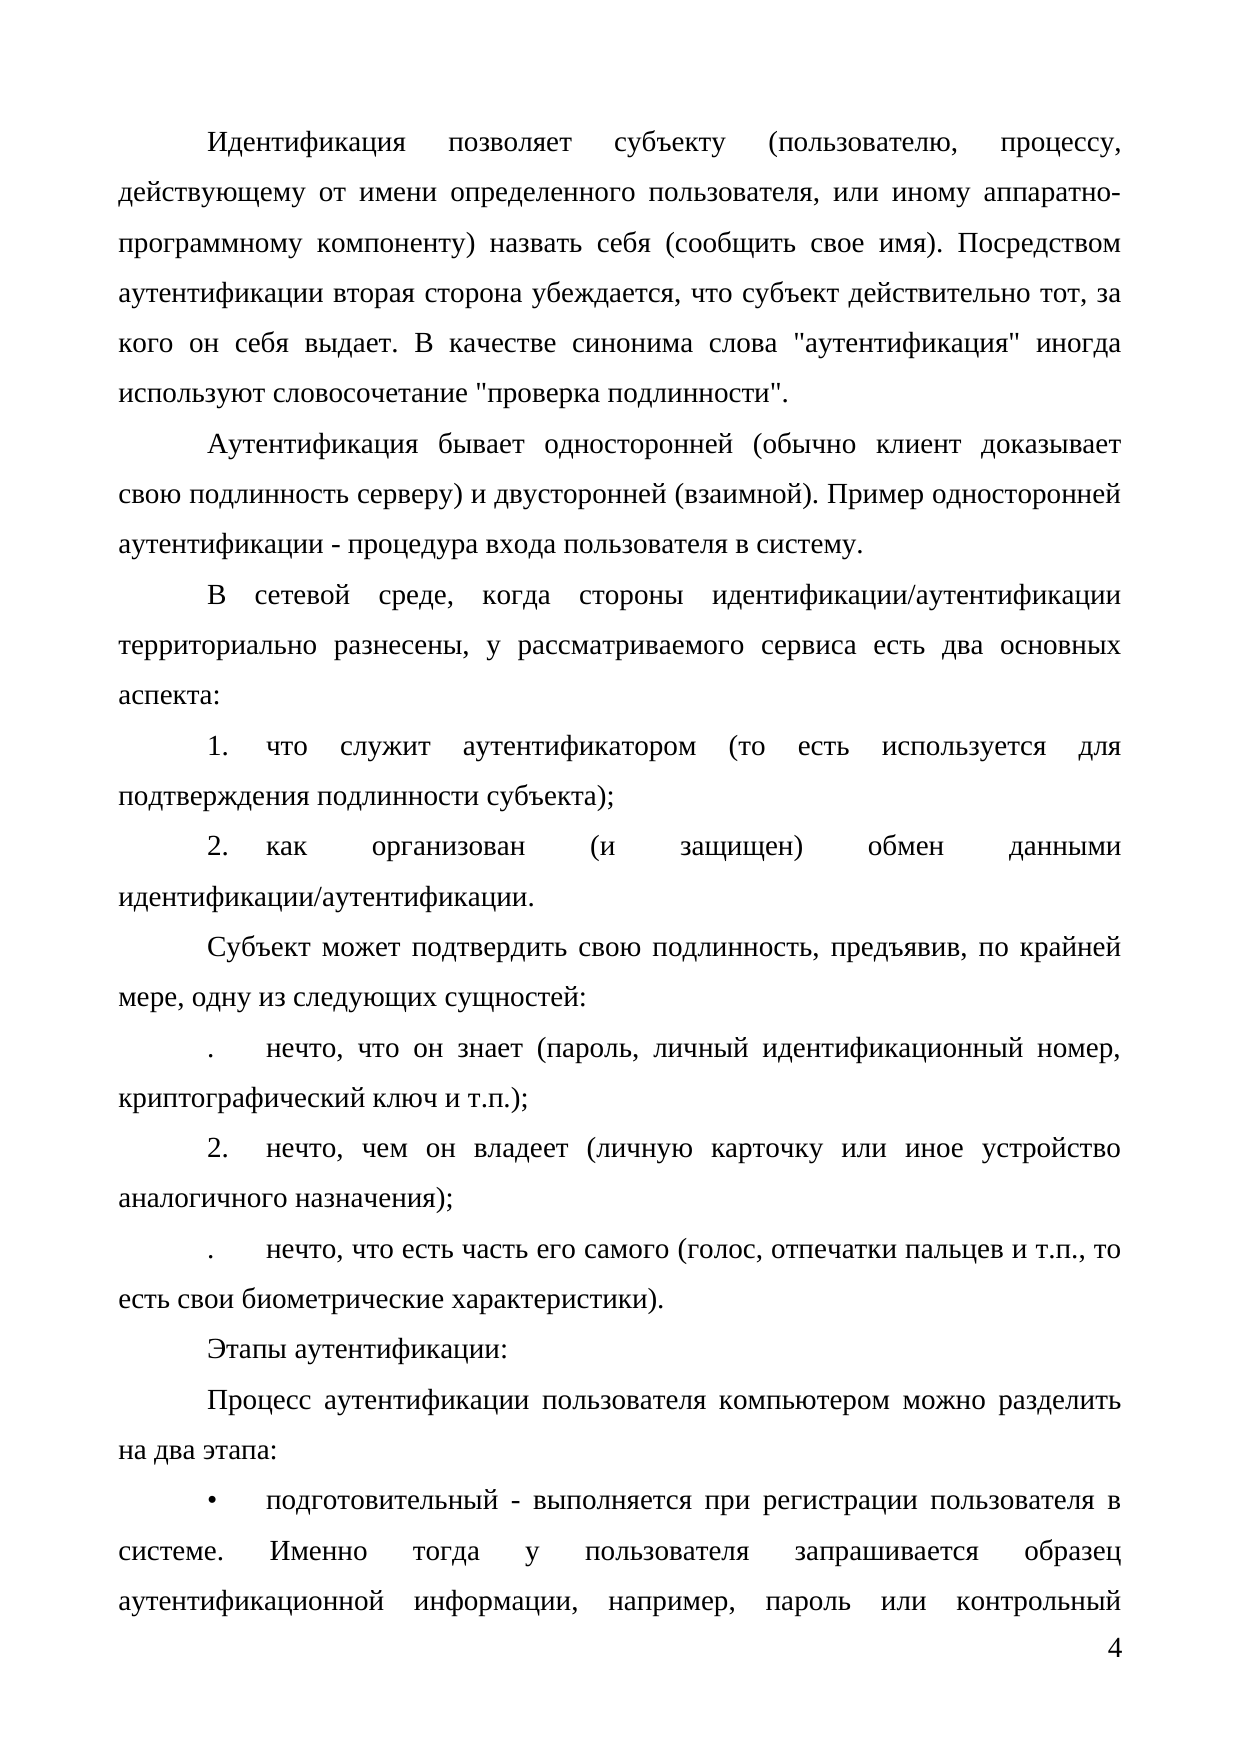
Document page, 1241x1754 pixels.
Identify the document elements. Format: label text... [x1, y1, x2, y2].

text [118, 1482, 1122, 1617]
text Процесс аутентификации пользователя компьютером можно разделить на два этапа: [118, 1382, 1122, 1466]
text Этапы аутентификации: [118, 1332, 1122, 1365]
text 2. как организован (и защищен) обмен данными идентификации/аутентификации. [118, 828, 1122, 912]
text Аутентификация бывает односторонней (обычно клиент доказывает свою подлинность серверу) и двусторонней (взаимной). Пример односторонней аутентификации - процедура входа пользователя в систему. [118, 426, 1122, 560]
text Субъект может подтвердить свою подлинность, предъявив, по крайней мере, одну из следующих сущностей: [118, 929, 1122, 1013]
text Идентификация позволяет субъекту (пользователю, процессу, действующему от имени определенного пользователя, или иному аппаратно-программному компоненту) назвать себя (сообщить свое имя). Посредством аутентификации вторая сторона убеждается, что субъект действительно тот, за кого он себя выдает. В качестве синонима слова "аутентификация" иногда используют словосочетание "проверка подлинности". [118, 124, 1122, 409]
text В сетевой среде, когда стороны идентификации/аутентификации территориально разнесены, у рассматриваемого сервиса есть два основных аспекта: [118, 577, 1122, 711]
text . нечто, что есть часть его самого (голос, отпечатки пальцев и т.п., то есть свои биометрические характеристики). [118, 1231, 1122, 1315]
text 1. что служит аутентификатором (то есть используется для подтверждения подлинности субъекта); [118, 728, 1122, 812]
text . нечто, что он знает (пароль, личный идентификационный номер, криптографический ключ и т.п.); [118, 1030, 1122, 1113]
text 2. нечто, чем он владеет (личную карточку или иное устройство аналогичного назначения); [118, 1130, 1122, 1214]
